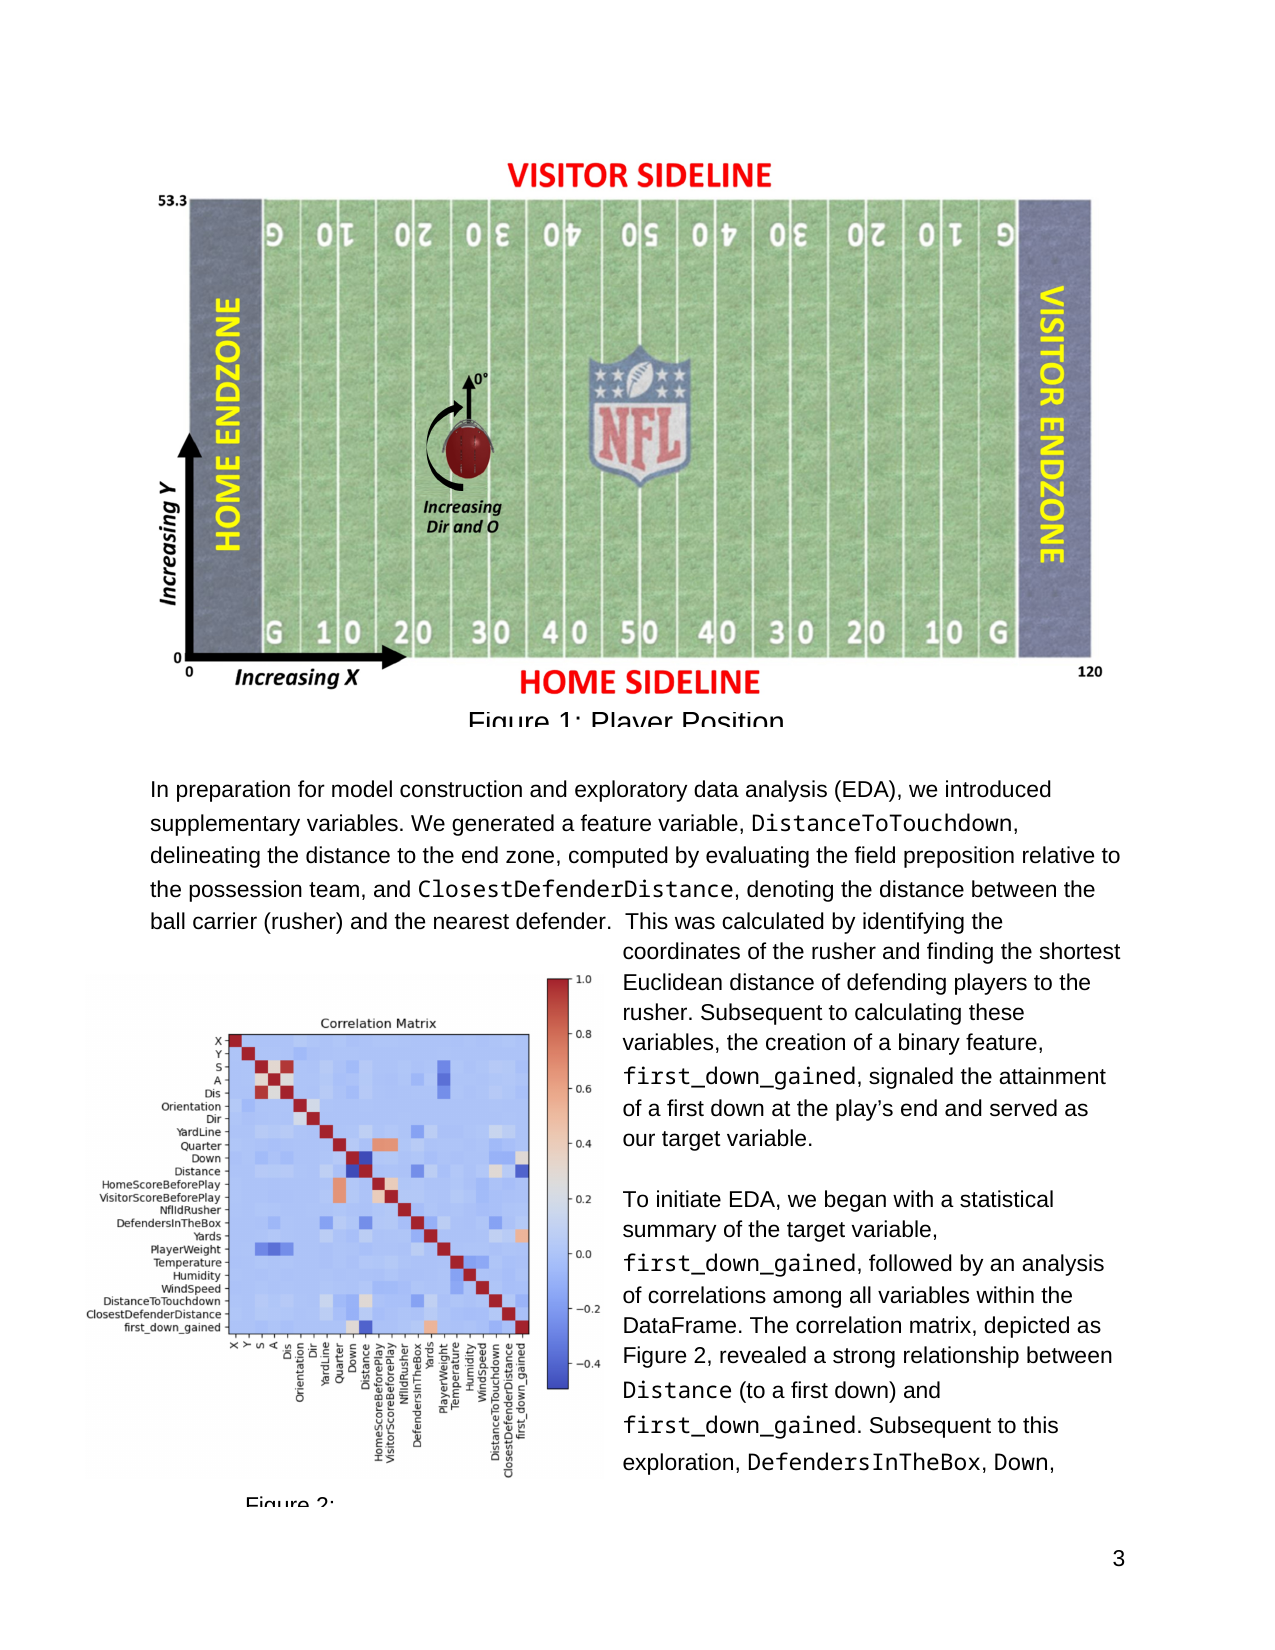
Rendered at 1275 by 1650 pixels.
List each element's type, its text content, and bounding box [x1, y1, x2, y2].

picture [85, 974, 604, 1479]
picture [150, 149, 1126, 698]
text In preparation for model construction and exploratory data analysis (EDA), we introduced supplementary variables. We generated a feature variable, DistanceToTouchdown, delineating the distance to the end zone, computed by evaluating the field preposition relative to the possession team, and ClosestDefenderDistance, denoting the distance between the ball carrier (rusher) and the nearest defender. This was calculated by identifying the coordinates of the rusher and finding the shortest Euclidean distance of defending players to the rusher. Subsequent to calculating these variables, the creation of a binary feature, first_down_gained, signaled the attainment of a first down at the play’s end and served as our target variable. [150, 776, 1125, 1152]
